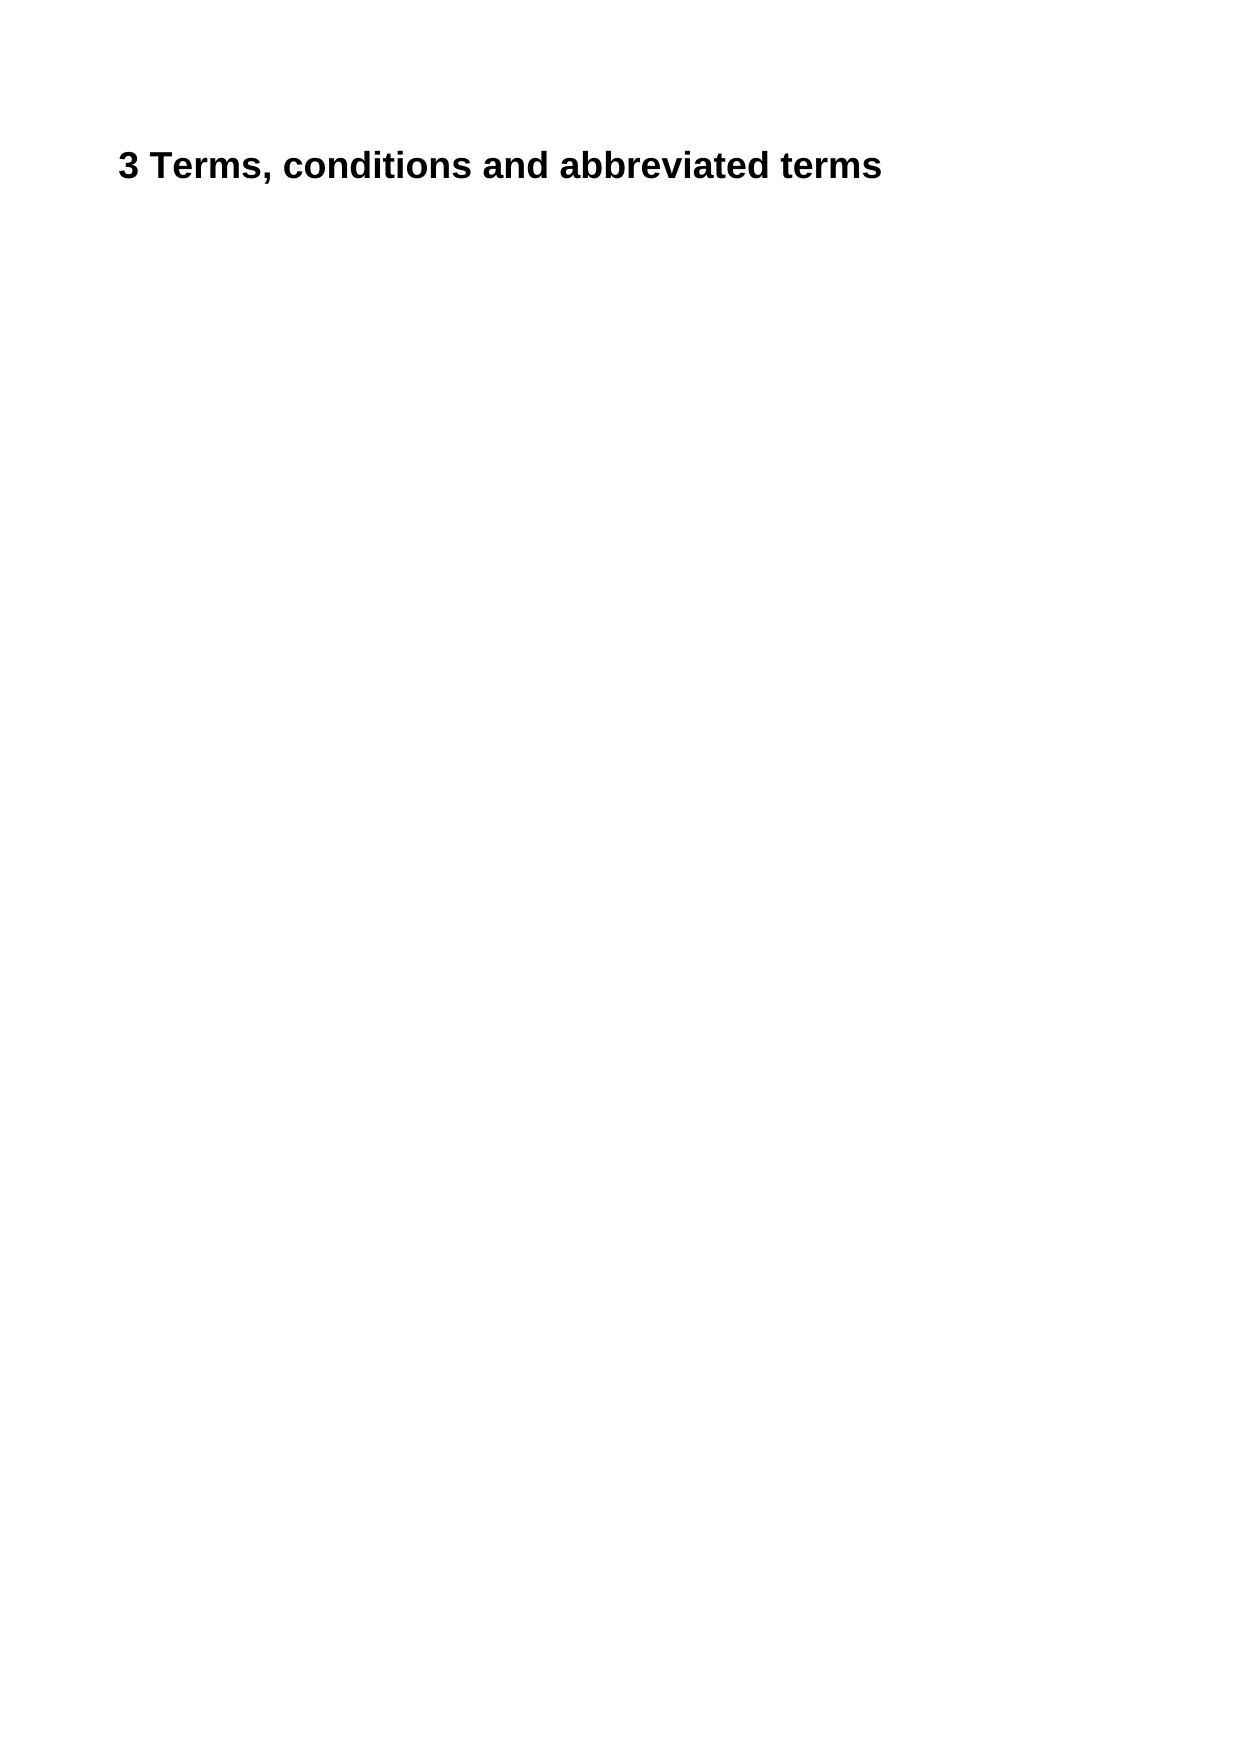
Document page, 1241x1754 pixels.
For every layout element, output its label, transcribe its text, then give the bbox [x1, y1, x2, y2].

subtitle 3 Terms, conditions and abbreviated terms [118, 143, 1122, 186]
